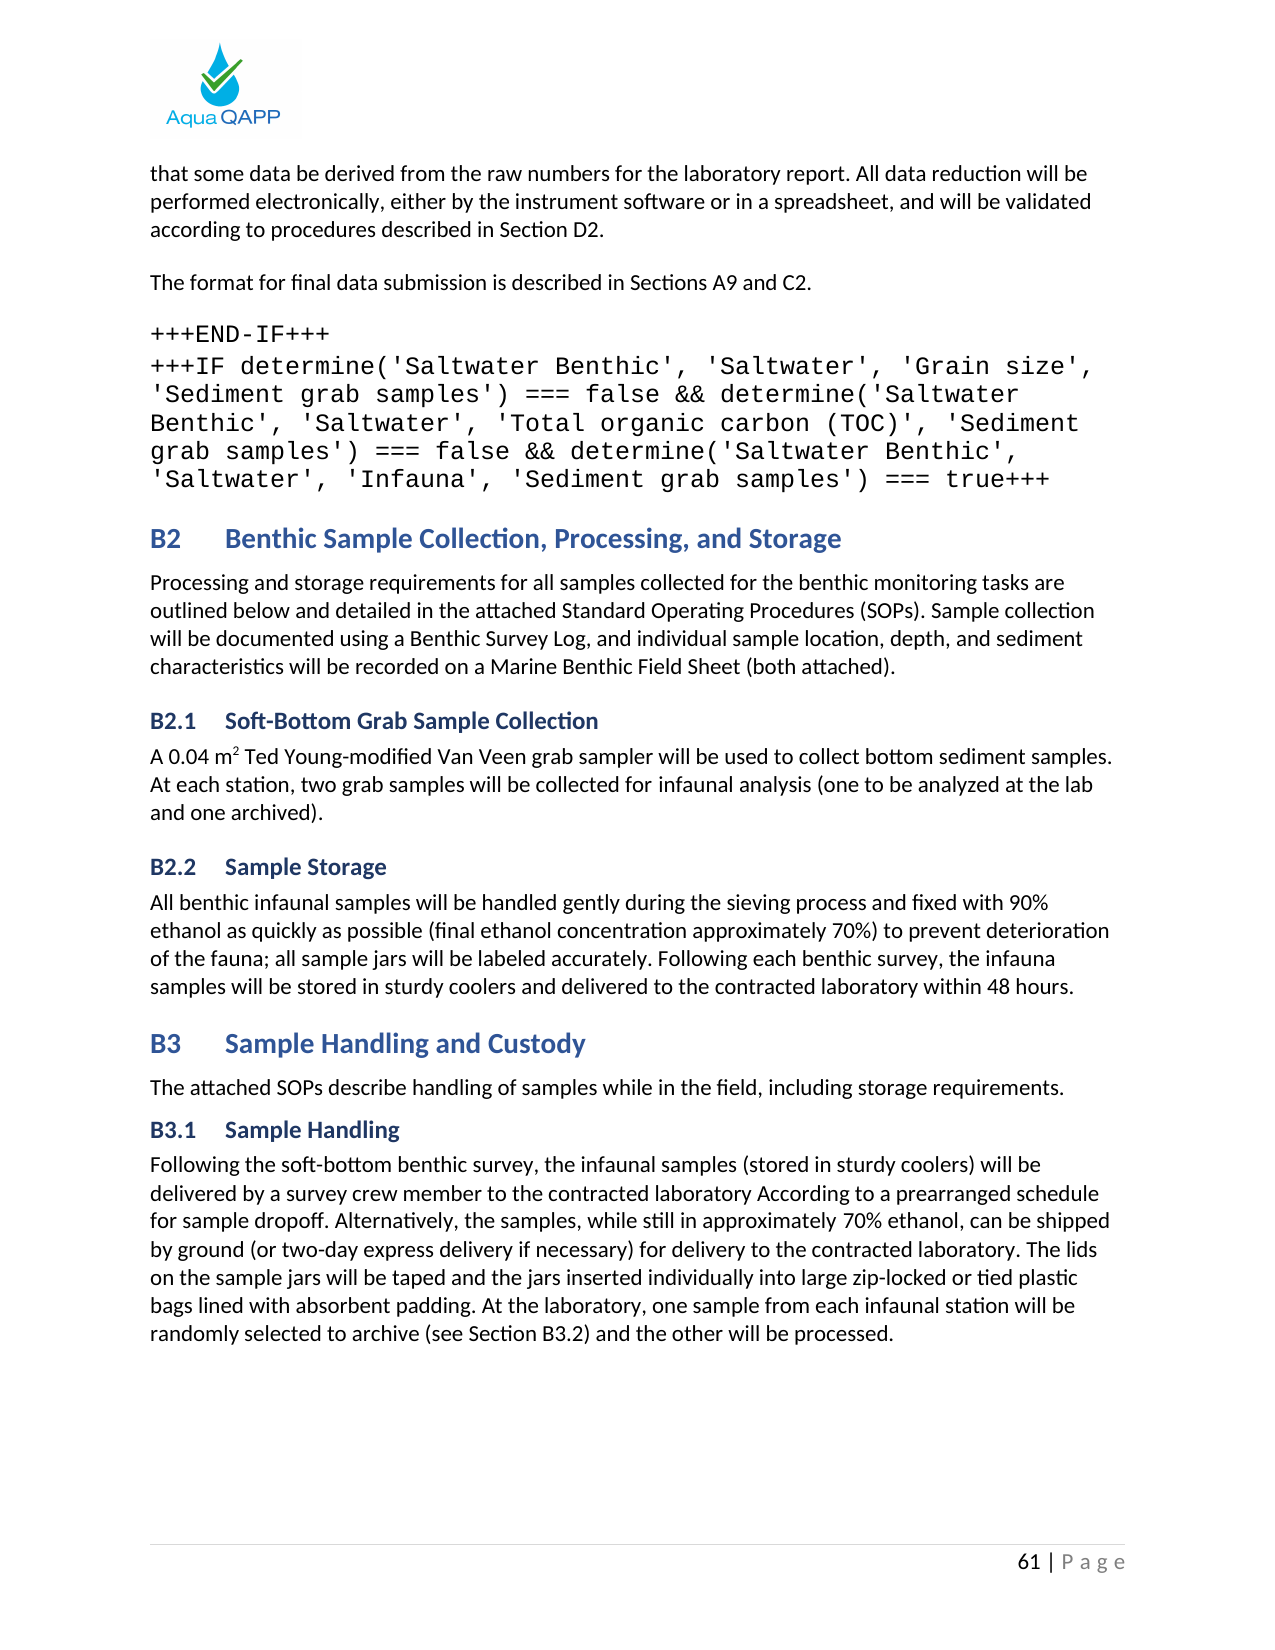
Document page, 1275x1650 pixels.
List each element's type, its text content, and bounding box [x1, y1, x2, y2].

text +++END-IF+++ [150, 321, 1125, 349]
subtitle B2.2 Sample Storage [150, 851, 1125, 882]
subtitle B2.1 Soft-Bottom Grab Sample Collection [150, 706, 1125, 736]
text A 0.04 m2 Ted Young-modified Van Veen grab sampler will be used to collect bottom sediment samples. At each station, two grab samples will be collected for infaunal analysis (one to be analyzed at the lab and one archived). [150, 742, 1125, 826]
text +++IF determine('Saltwater Benthic', 'Saltwater', 'Grain size', 'Sediment grab samples') === false && determine('Saltwater Benthic', 'Saltwater', 'Total organic carbon (TOC)', 'Sediment grab samples') === false && determine('Saltwater Benthic', 'Saltwater', 'Infauna', 'Sediment grab samples') === true+++ [150, 354, 1125, 495]
picture [150, 39, 302, 139]
text The format for final data submission is described in Sections A9 and C2. [150, 268, 1125, 296]
text Following the soft-bottom benthic survey, the infaunal samples (stored in sturdy coolers) will be delivered by a survey crew member to the contracted laboratory According to a prearranged schedule for sample dropoff. Alternatively, the samples, while still in approximately 70% ethanol, can be shipped by ground (or two-day express delivery if necessary) for delivery to the contracted laboratory. The lids on the sample jars will be taped and the jars inserted individually into large zip-locked or tied plastic bags lined with absorbent padding. At the laboratory, one sample from each infaunal station will be randomly selected to archive (see Section B3.2) and the other will be processed. [150, 1151, 1125, 1347]
subtitle B3.1 Sample Handling [150, 1114, 1125, 1144]
subtitle B3 Sample Handling and Custody [150, 1025, 1125, 1061]
text The attached SOPs describe handling of samples while in the field, including storage requirements. [150, 1073, 1125, 1101]
text All benthic infaunal samples will be handled gently during the sieving process and fixed with 90% ethanol as quickly as possible (final ethanol concentration approximately 70%) to prevent deterioration of the fauna; all sample jars will be labeled accurately. Following each benthic survey, the infauna samples will be stored in sturdy coolers and delivered to the contracted laboratory within 48 hours. [150, 888, 1125, 1000]
text Processing and storage requirements for all samples collected for the benthic monitoring tasks are outlined below and detailed in the attached Standard Operating Procedures (SOPs). Sample collection will be documented using a Benthic Survey Log, and individual sample location, depth, and sediment characteristics will be recorded on a Marine Benthic Field Sheet (both attached). [150, 568, 1125, 681]
subtitle B2 Benthic Sample Collection, Processing, and Storage [150, 520, 1125, 556]
